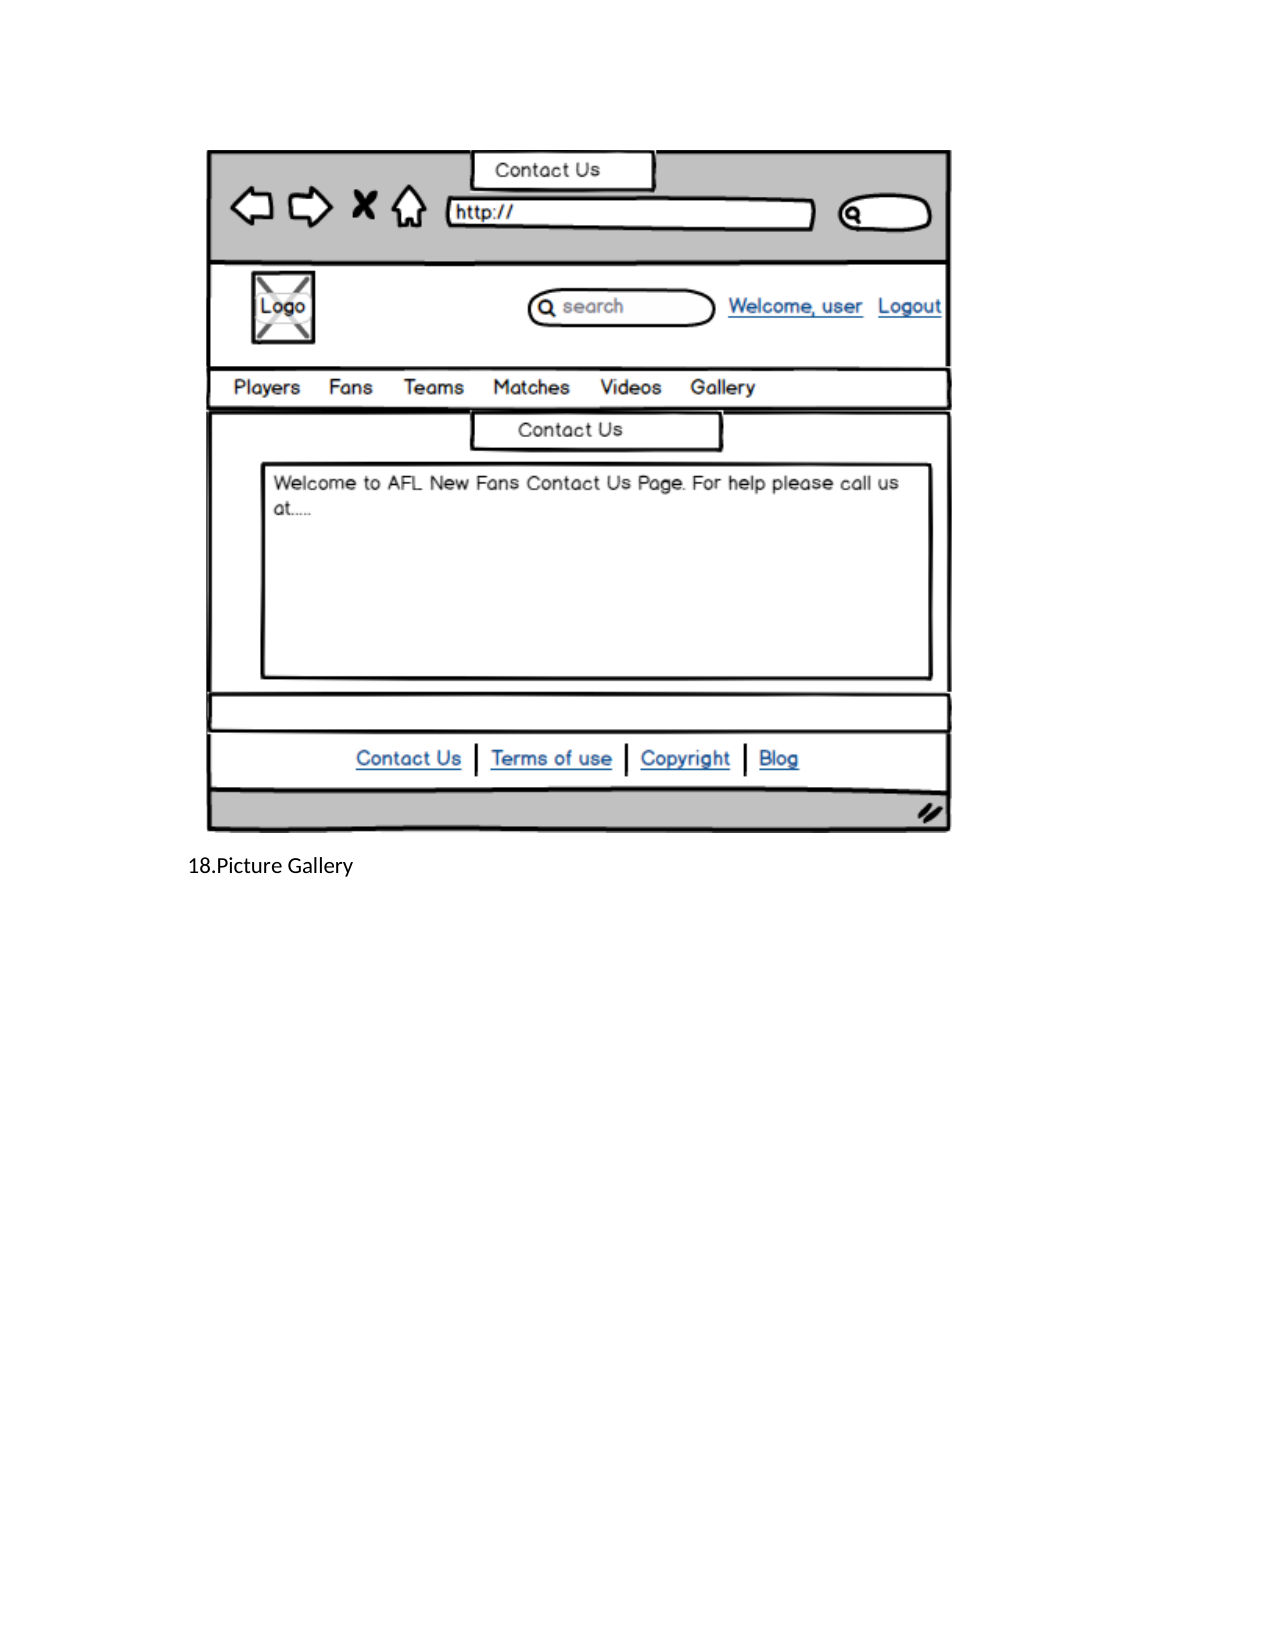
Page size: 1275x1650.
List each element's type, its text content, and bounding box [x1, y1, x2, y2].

text 18.Picture Gallery [187, 852, 1125, 880]
